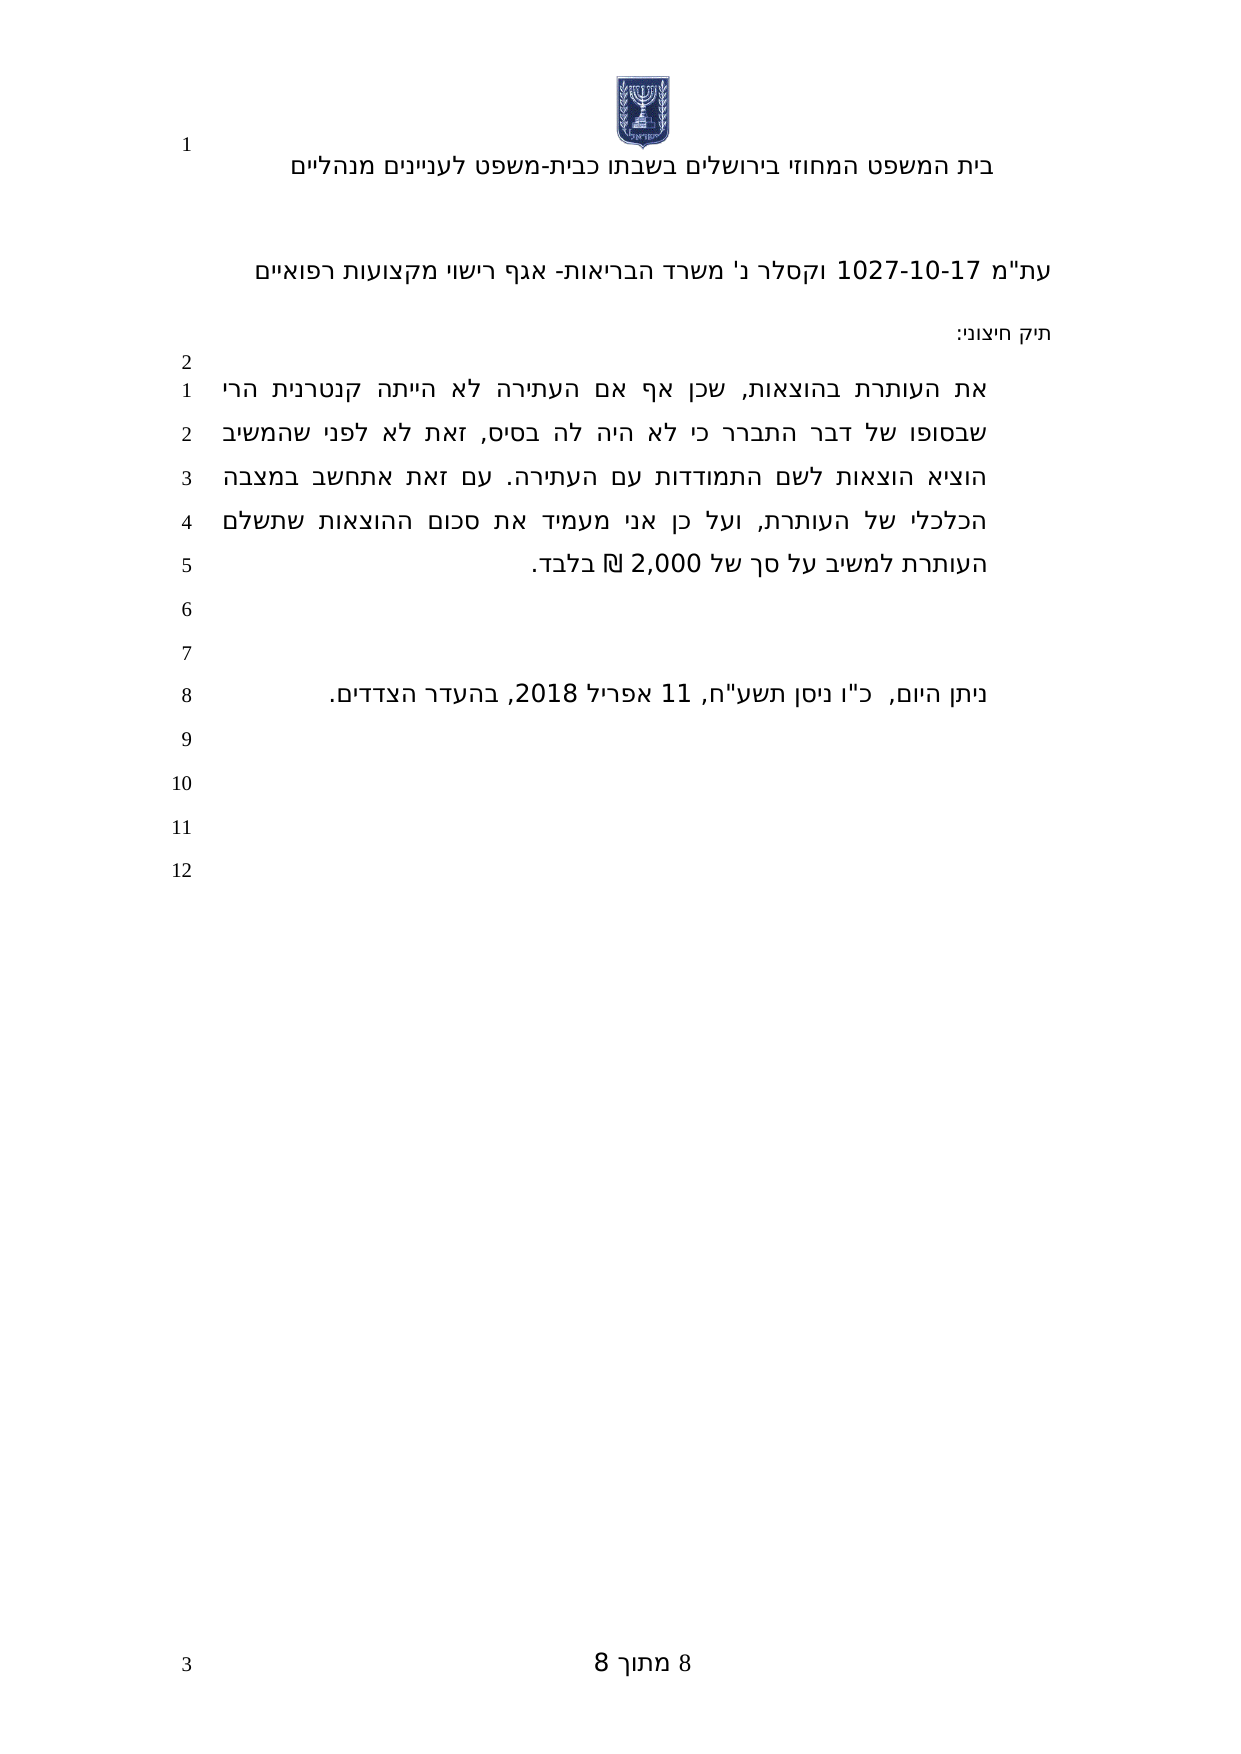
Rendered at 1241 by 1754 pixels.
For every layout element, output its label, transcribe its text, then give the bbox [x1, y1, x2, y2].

text ניתן היום, , , בהעדר הצדדים. [222, 680, 1063, 709]
picture [611, 75, 673, 152]
